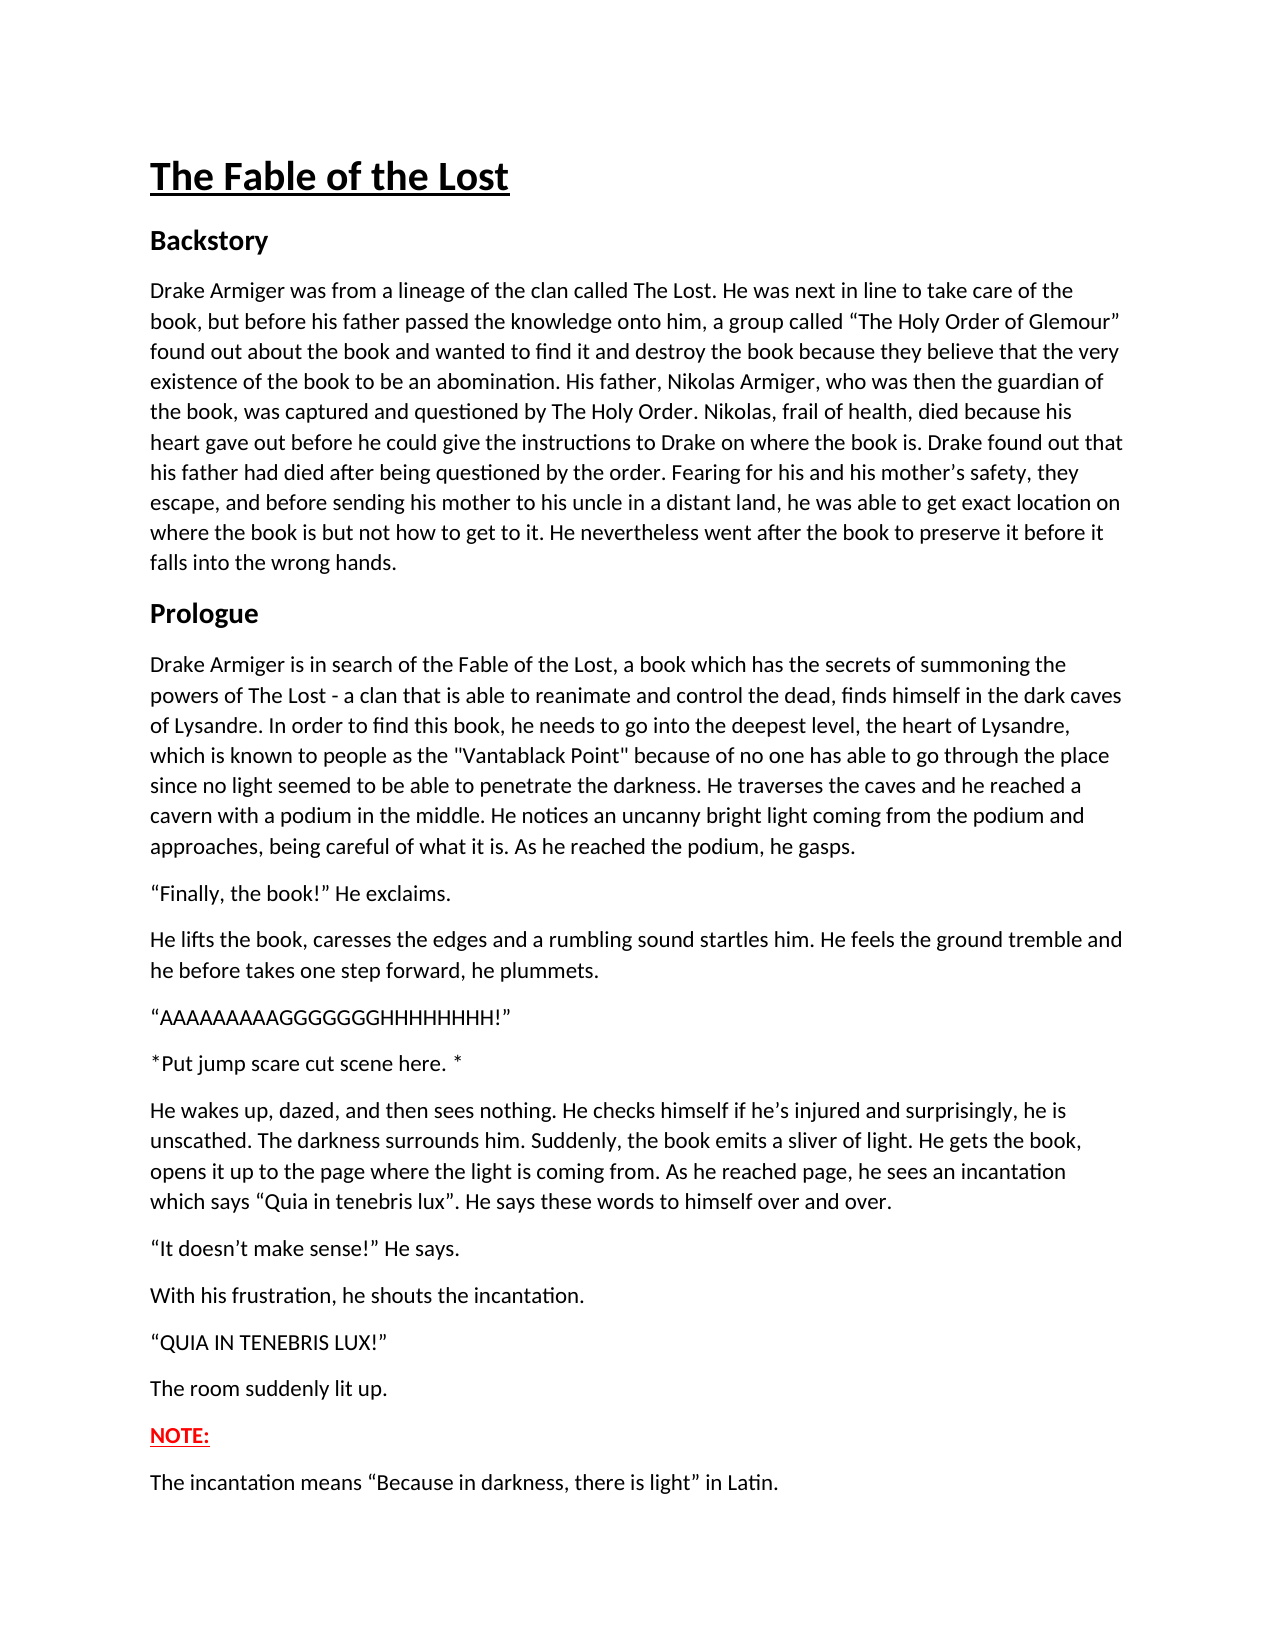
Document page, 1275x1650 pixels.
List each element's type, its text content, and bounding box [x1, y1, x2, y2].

text Drake Armiger is in search of the Fable of the Lost, a book which has the secrets of summoning the powers of The Lost - a clan that is able to reanimate and control the dead, finds himself in the dark caves of Lysandre. In order to find this book, he needs to go into the deepest level, the heart of Lysandre, which is known to people as the "Vantablack Point" because of no one has able to go through the place since no light seemed to be able to penetrate the darkness. He traverses the caves and he reached a cavern with a podium in the middle. He notices an uncanny bright light coming from the podium and approaches, being careful of what it is. As he reached the podium, he gasps. [150, 651, 1125, 860]
text With his frustration, he shouts the incantation. [150, 1281, 1125, 1309]
text The room suddenly lit up. [150, 1374, 1125, 1402]
text Backstory [150, 222, 1125, 257]
text “QUIA IN TENEBRIS LUX!” [150, 1328, 1125, 1356]
text Drake Armiger was from a lineage of the clan called The Lost. He was next in line to take care of the book, but before his father passed the knowledge onto him, a group called “The Holy Order of Glemour” found out about the book and wanted to find it and destroy the book because they believe that the very existence of the book to be an abomination. His father, Nikolas Armiger, who was then the guardian of the book, was captured and questioned by The Holy Order. Nikolas, frail of health, died because his heart gave out before he could give the instructions to Drake on where the book is. Drake found out that his father had died after being questioned by the order. Fearing for his and his mother’s safety, they escape, and before sending his mother to his uncle in a distant land, he was able to get exact location on where the book is but not how to get to it. He nevertheless went after the book to preserve it before it falls into the wrong hands. [150, 277, 1125, 577]
text He lifts the book, caresses the edges and a rumbling sound startles him. He feels the ground tremble and he before takes one step forward, he plummets. [150, 926, 1125, 984]
text “It doesn’t make sense!” He says. [150, 1234, 1125, 1262]
text NOTE: [150, 1421, 1125, 1449]
text “AAAAAAAAAGGGGGGGHHHHHHHH!” [150, 1003, 1125, 1031]
text He wakes up, dazed, and then sees nothing. He checks himself if he’s injured and surprisingly, he is unscathed. The darkness surrounds him. Suddenly, the book emits a sliver of light. He gets the book, opens it up to the page where the light is coming from. As he reached page, he sees an incantation which says “Quia in tenebris lux”. He says these words to himself over and over. [150, 1096, 1125, 1215]
text *Put jump scare cut scene here. * [150, 1049, 1125, 1077]
text The incantation means “Because in darkness, there is light” in Latin. [150, 1468, 1125, 1496]
text The Fable of the Lost [150, 150, 1125, 201]
text “Finally, the book!” He exclaims. [150, 879, 1125, 907]
text Prologue [150, 595, 1125, 631]
